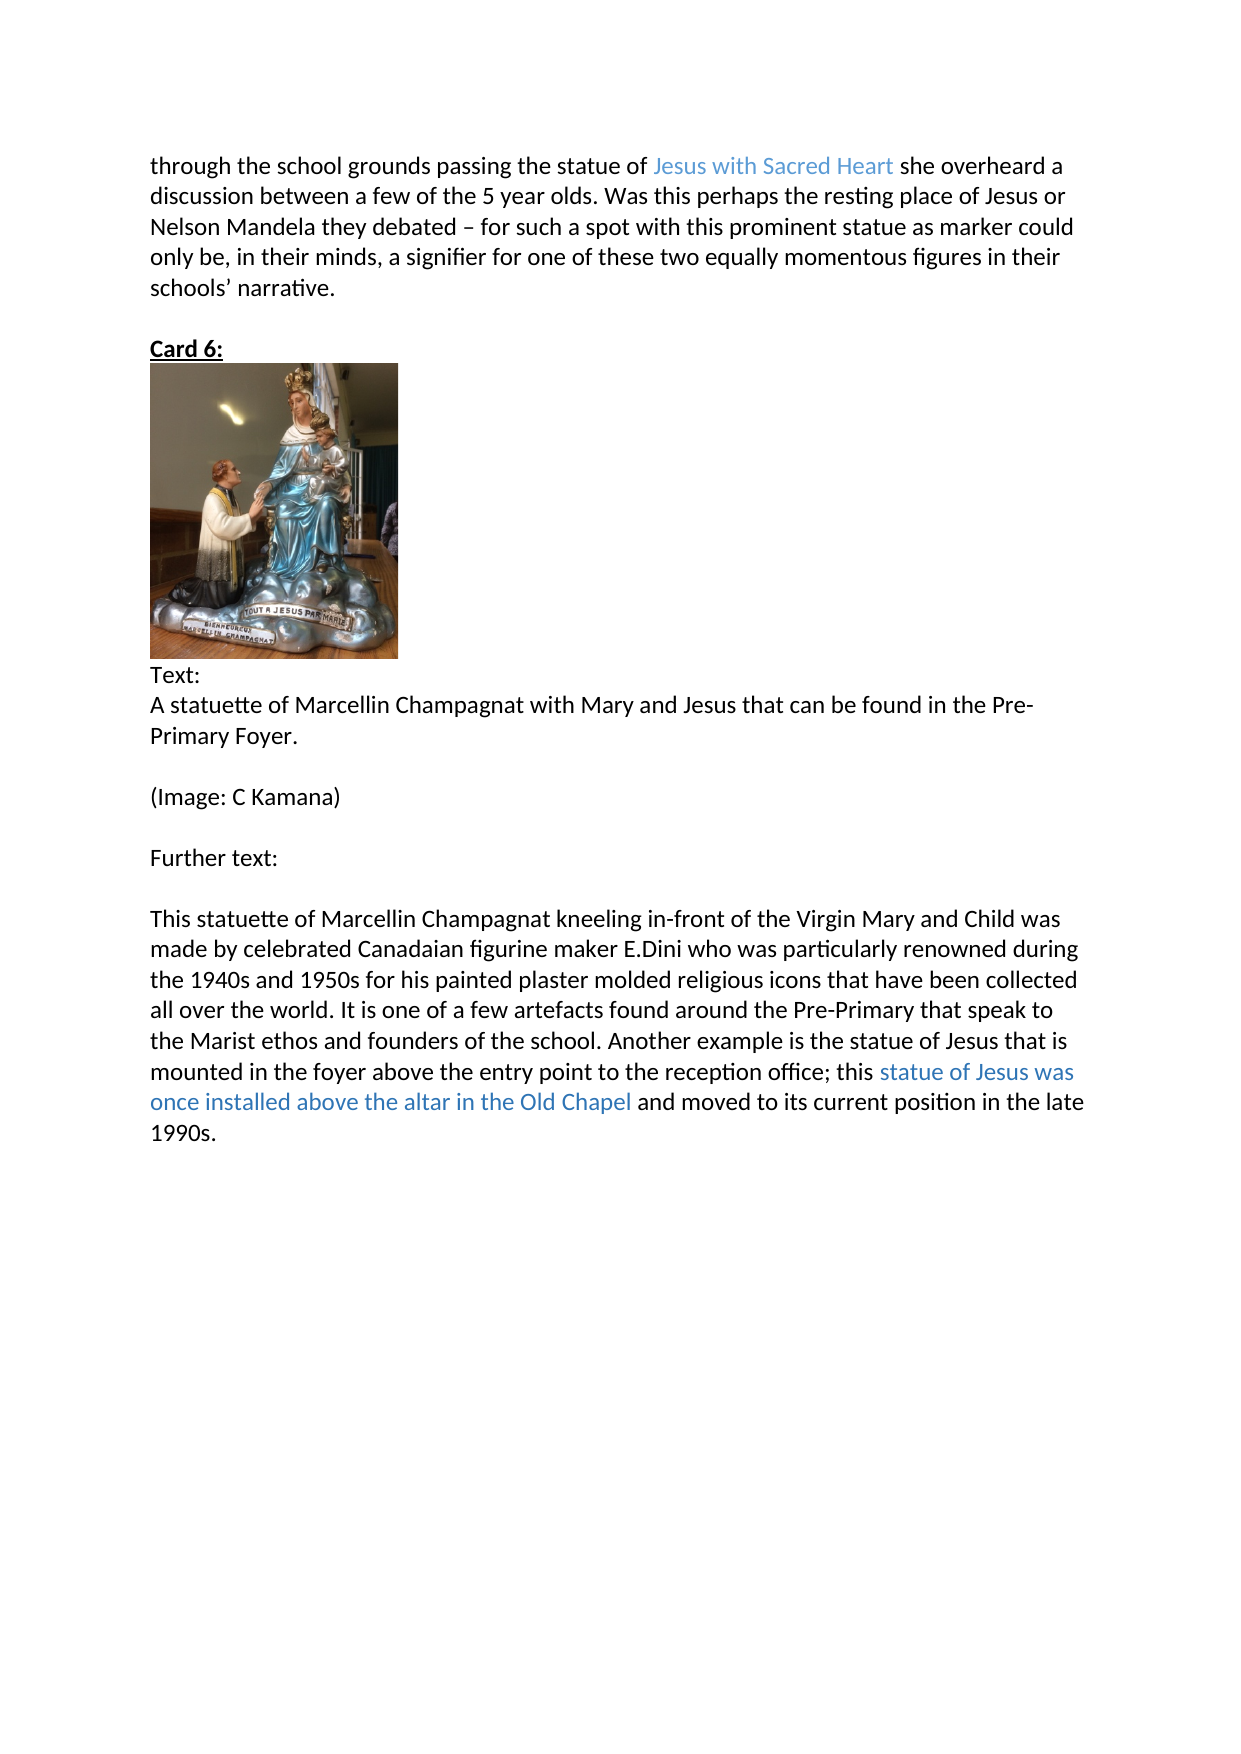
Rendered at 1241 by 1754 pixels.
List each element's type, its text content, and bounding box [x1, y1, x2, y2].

text This statuette of Marcellin Champagnat kneeling in-front of the Virgin Mary and Child was made by celebrated Canadaian figurine maker E.Dini who was particularly renowned during the 1940s and 1950s for his painted plaster molded religious icons that have been collected all over the world. It is one of a few artefacts found around the Pre-Primary that speak to the Marist ethos and founders of the school. Another example is the statue of Jesus that is mounted in the foyer above the entry point to the reception office; this statue of Jesus was once installed above the altar in the Old Chapel and moved to its current position in the late 1990s. [150, 903, 1090, 1147]
text Text: [150, 659, 1090, 689]
text Card 6: [150, 333, 1090, 364]
text (Image: C Kamana) [150, 781, 1090, 812]
text A statuette of Marcellin Champagnat with Mary and Jesus that can be found in the Pre-Primary Foyer. [150, 689, 1090, 751]
picture [150, 363, 399, 659]
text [150, 150, 1090, 303]
text Further text: [150, 842, 1090, 873]
